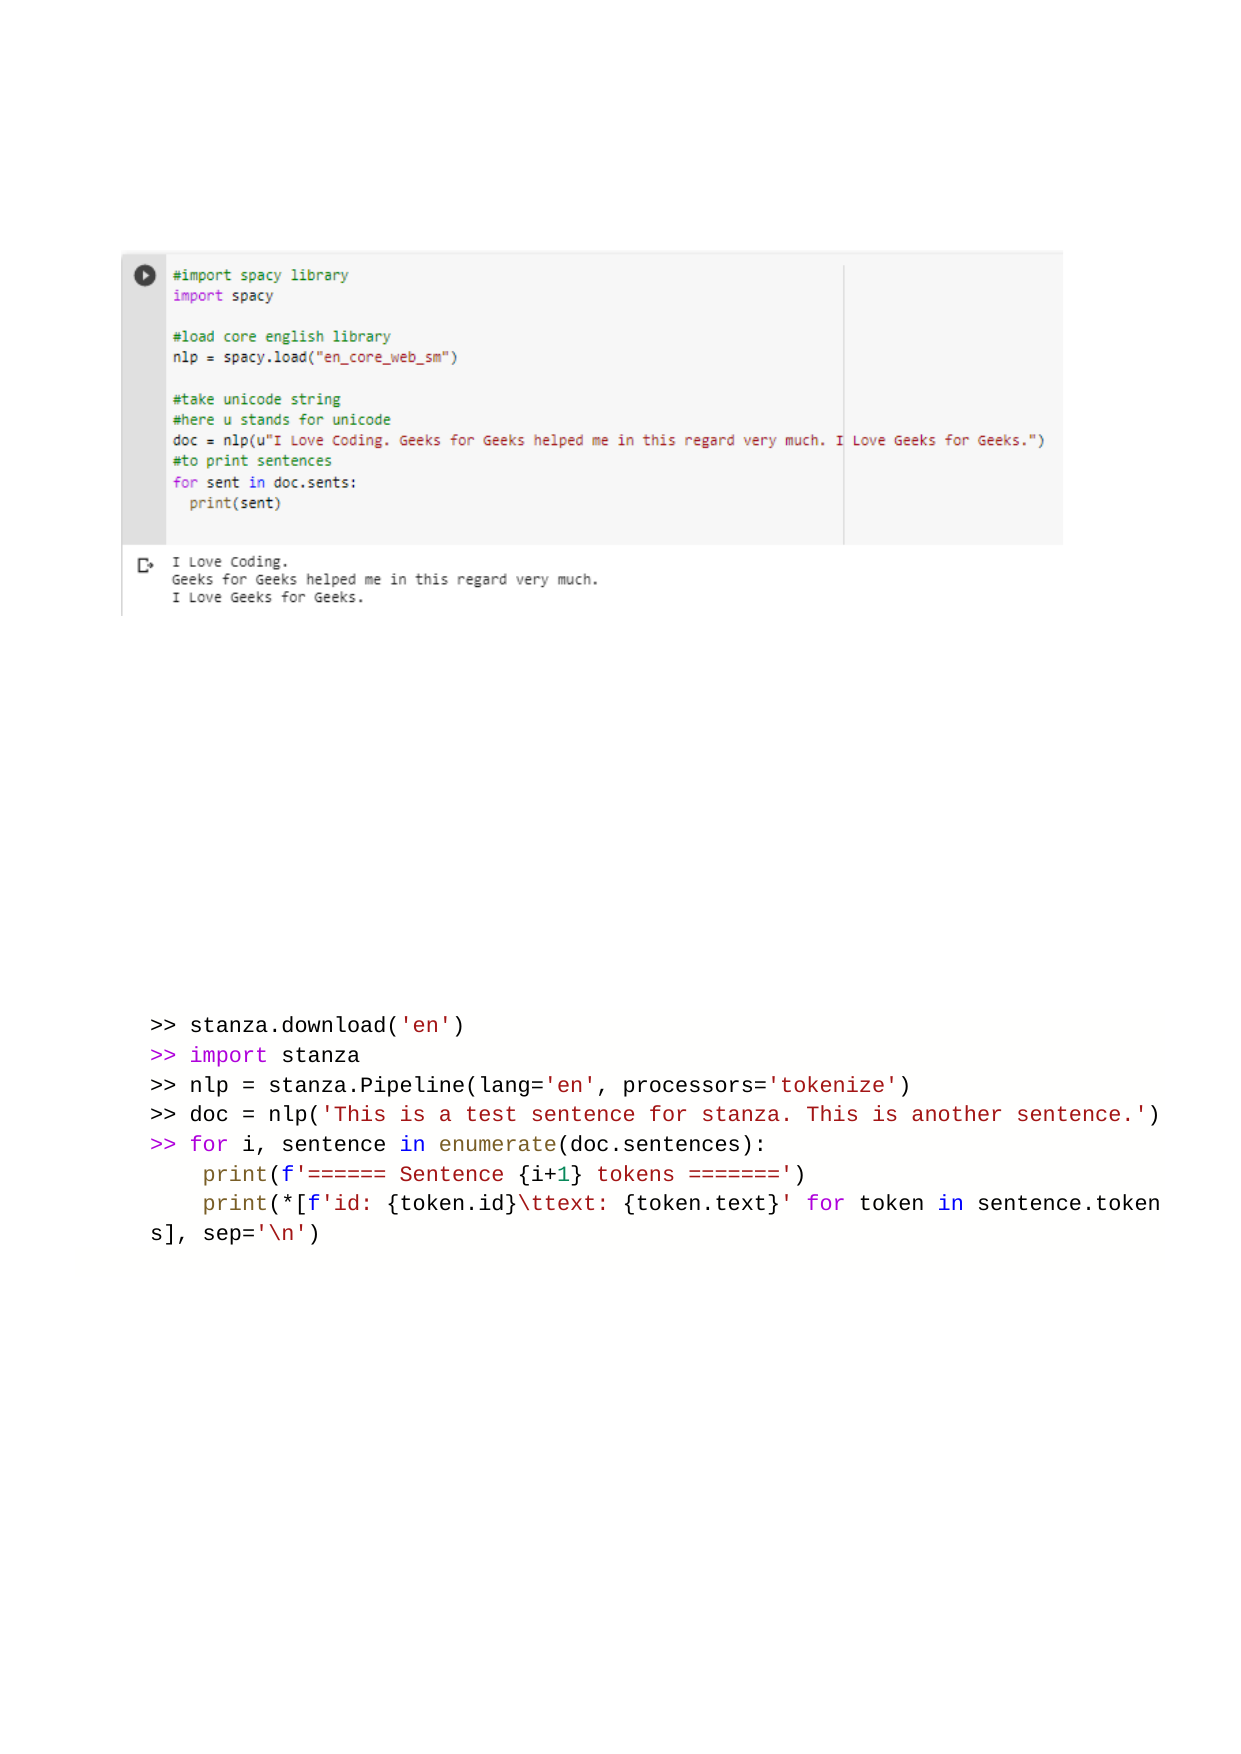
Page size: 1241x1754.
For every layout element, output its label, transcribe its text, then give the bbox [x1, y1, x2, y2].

text print(*[f'id: {token.id}\ttext: {token.text}' for token in sentence.tokens], sep='\n') [150, 1188, 1165, 1247]
text print(f'====== Sentence {i+1} tokens =======') [150, 1158, 1165, 1188]
text >> import stanza [150, 1039, 1165, 1069]
picture [121, 250, 1064, 616]
text >> for i, sentence in enumerate(doc.sentences): [150, 1128, 1165, 1158]
text >> doc = nlp('This is a test sentence for stanza. This is another sentence.') [150, 1099, 1165, 1128]
text >> stanza.download('en') [150, 1009, 1165, 1039]
text >> nlp = stanza.Pipeline(lang='en', processors='tokenize') [150, 1069, 1165, 1099]
